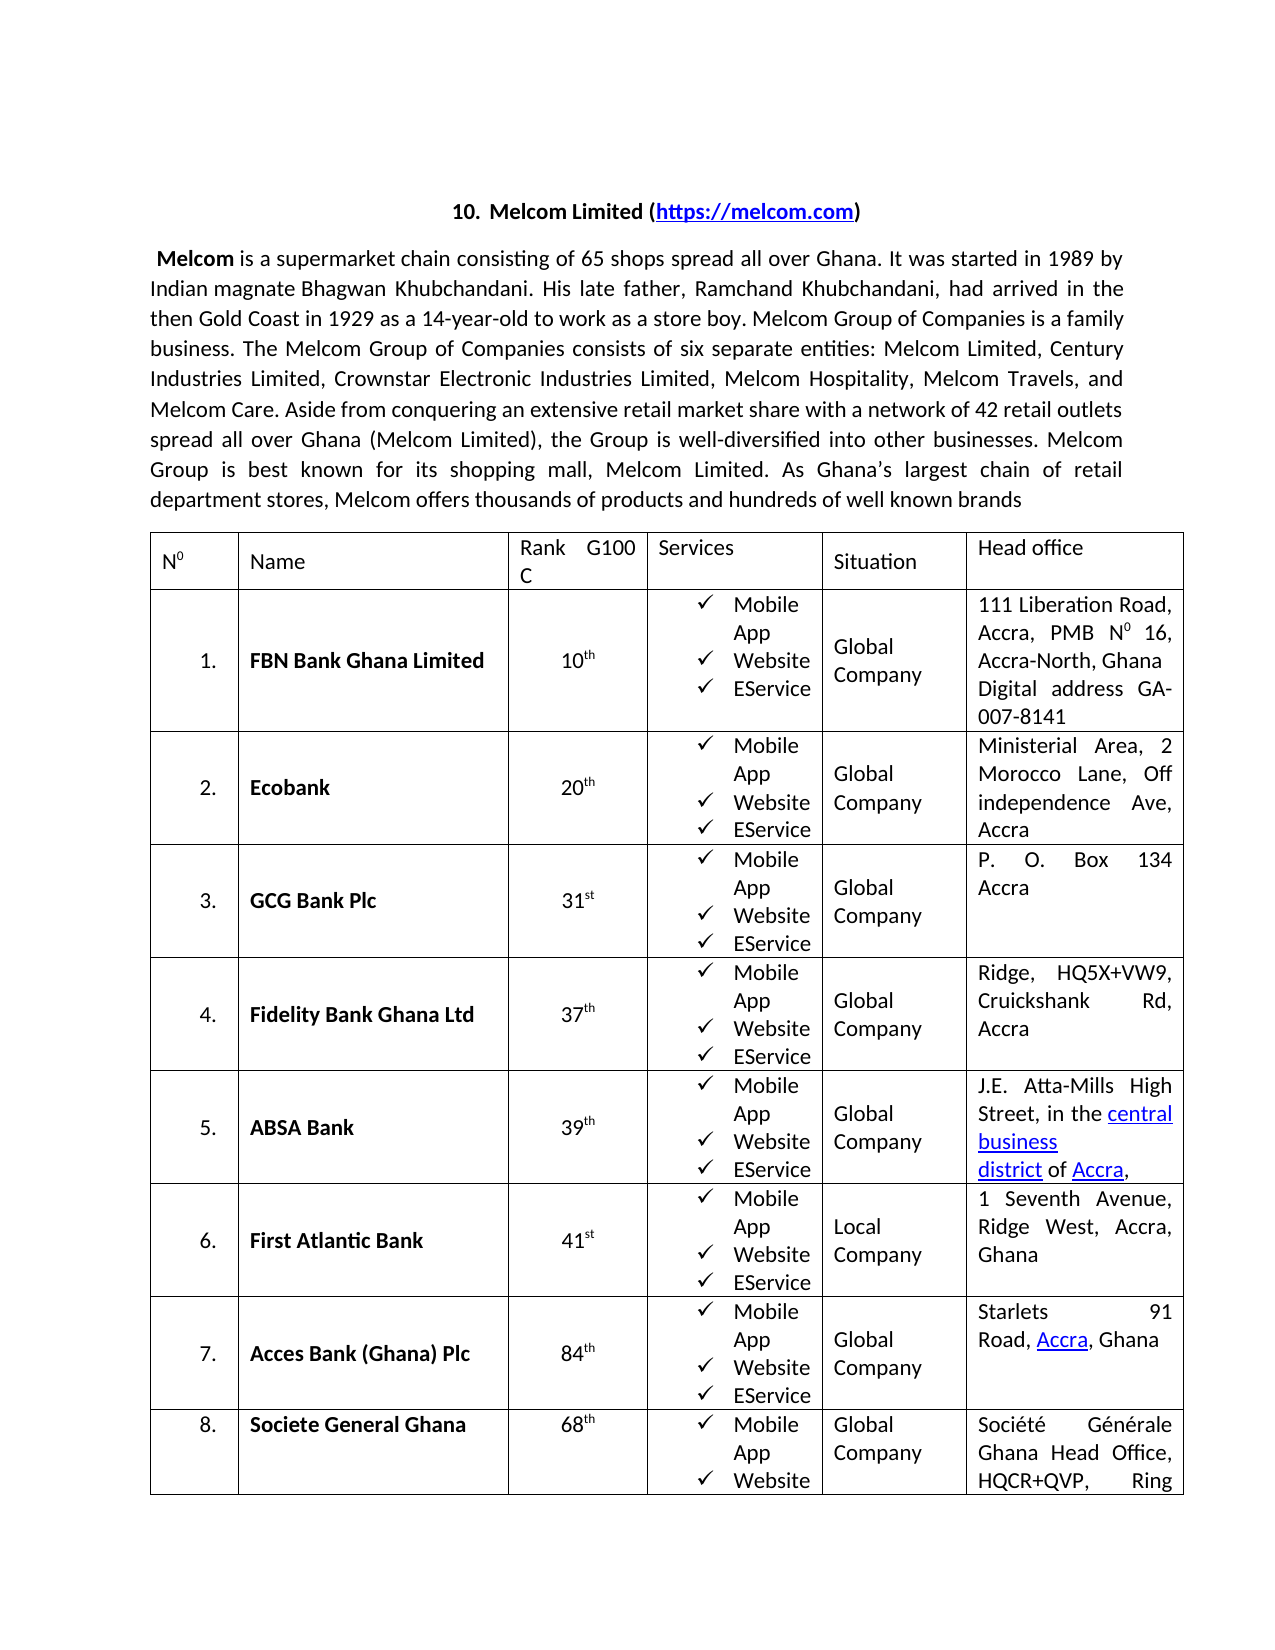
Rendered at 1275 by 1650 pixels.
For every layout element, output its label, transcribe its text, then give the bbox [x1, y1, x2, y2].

table_cell Mobile App Website EService [648, 1184, 822, 1296]
table_cell Ministerial Area, 2 Morocco Lane, Off independence Ave, Accra [967, 732, 1183, 844]
table_header Head office [967, 533, 1183, 589]
table_cell [151, 1071, 238, 1183]
table_cell Mobile App Website EService [648, 732, 822, 844]
table_header Name [239, 533, 508, 589]
table_cell 68th [509, 1410, 647, 1494]
table_cell 111 Liberation Road, Accra, PMB N0 16, Accra-North, Ghana Digital address GA-007-8141 [967, 590, 1183, 731]
table_cell Global Company [823, 1071, 966, 1183]
table_cell 41st [509, 1184, 647, 1296]
table_cell 10th [509, 590, 647, 731]
table_cell 37th [509, 958, 647, 1070]
table_cell Global Company [823, 958, 966, 1070]
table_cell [648, 1410, 822, 1494]
table_cell Local Company [823, 1184, 966, 1296]
table_header N0 [151, 533, 238, 589]
table_header Situation [823, 533, 966, 589]
table_cell J.E. Atta-Mills High Street, in the central business district of Accra, [967, 1071, 1183, 1183]
list Melcom Limited (https://melcom.com) [187, 197, 1125, 225]
table_cell Mobile App Website EService [648, 845, 822, 957]
table_cell [151, 590, 238, 731]
table_cell Ridge, HQ5X+VW9, Cruickshank Rd, Accra [967, 958, 1183, 1070]
table_cell First Atlantic Bank [239, 1184, 508, 1296]
table_cell Global Company [823, 1410, 966, 1494]
table_header Rank G100 C [509, 533, 647, 589]
table_cell P. O. Box 134 Accra [967, 845, 1183, 957]
table_cell Fidelity Bank Ghana Ltd [239, 958, 508, 1070]
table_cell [239, 1410, 508, 1494]
table_cell GCG Bank Plc [239, 845, 508, 957]
table_cell Global Company [823, 732, 966, 844]
table_cell [151, 1184, 238, 1296]
table_cell 39th [509, 1071, 647, 1183]
table_cell ABSA Bank [239, 1071, 508, 1183]
table_cell Starlets 91 Road, Accra, Ghana [967, 1297, 1183, 1409]
table_cell [151, 732, 238, 844]
table_cell [151, 845, 238, 957]
table_cell FBN Bank Ghana Limited [239, 590, 508, 731]
table_cell Mobile App Website EService [648, 1071, 822, 1183]
table_cell [151, 1410, 238, 1494]
table_header Services [648, 533, 822, 589]
table_cell 20th [509, 732, 647, 844]
table_cell Mobile App Website EService [648, 590, 822, 731]
table_cell [151, 958, 238, 1070]
table_cell 84th [509, 1297, 647, 1409]
table_cell Global Company [823, 1297, 966, 1409]
table_cell Mobile App Website EService [648, 1297, 822, 1409]
table_cell Ecobank [239, 732, 508, 844]
text Melcom is a supermarket chain consisting of 65 shops spread all over Ghana. It was started in 1989 by Indian magnate Bhagwan Khubchandani. His late father, Ramchand Khubchandani, had arrived in the then Gold Coast in 1929 as a 14-year-old to work as a store boy. Melcom Group of Companies is a family business. The Melcom Group of Companies consists of six separate entities: Melcom Limited, Century Industries Limited, Crownstar Electronic Industries Limited, Melcom Hospitality, Melcom Travels, and Melcom Care. Aside from conquering an extensive retail market share with a network of 42 retail outlets spread all over Ghana (Melcom Limited), the Group is well-diversified into other businesses. Melcom Group is best known for its shopping mall, Melcom Limited. As Ghana’s largest chain of retail department stores, Melcom offers thousands of products and hundreds of well known brands [150, 244, 1125, 513]
table_cell 1 Seventh Avenue, Ridge West, Accra, Ghana [967, 1184, 1183, 1296]
table_cell 31st [509, 845, 647, 957]
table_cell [967, 1410, 1183, 1494]
table_cell Global Company [823, 845, 966, 957]
table_cell Global Company [823, 590, 966, 731]
table_cell [151, 1297, 238, 1409]
table_cell Acces Bank (Ghana) Plc [239, 1297, 508, 1409]
table_cell Mobile App Website EService [648, 958, 822, 1070]
